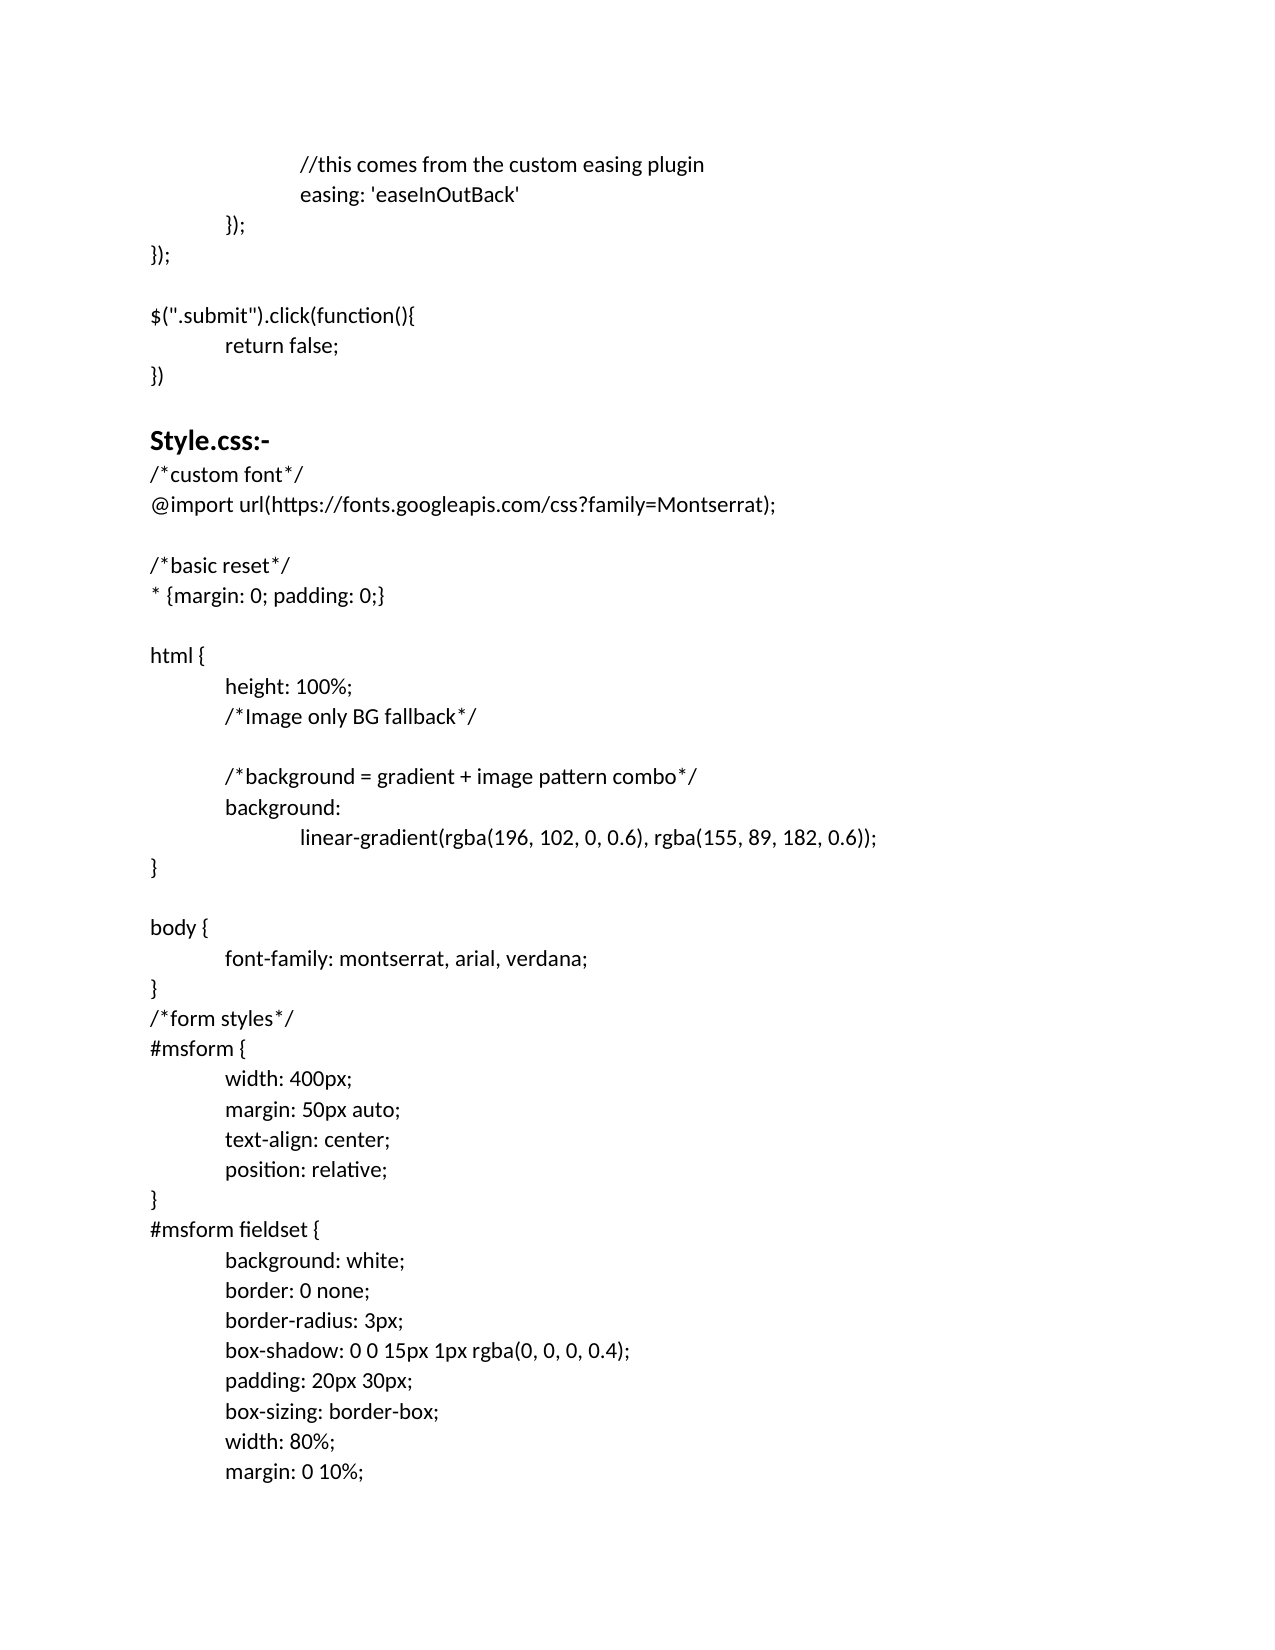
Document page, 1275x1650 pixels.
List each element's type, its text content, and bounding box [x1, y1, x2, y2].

text /*Image only BG fallback*/ [150, 702, 1125, 730]
text linear-gradient(rgba(196, 102, 0, 0.6), rgba(155, 89, 182, 0.6)); [150, 823, 1125, 851]
text padding: 20px 30px; [150, 1367, 1125, 1394]
text box-shadow: 0 0 15px 1px rgba(0, 0, 0, 0.4); [150, 1336, 1125, 1364]
text * {margin: 0; padding: 0;} [150, 581, 1125, 609]
text html { [150, 642, 1125, 669]
text width: 80%; [150, 1427, 1125, 1455]
text background: [150, 793, 1125, 821]
text margin: 50px auto; [150, 1095, 1125, 1123]
text }) [150, 361, 1125, 389]
text text-align: center; [150, 1125, 1125, 1153]
text //this comes from the custom easing plugin [150, 150, 1125, 178]
text border: 0 none; [150, 1276, 1125, 1304]
text #msform fieldset { [150, 1216, 1125, 1243]
text background: white; [150, 1246, 1125, 1274]
text } [150, 1185, 1125, 1213]
text /*custom font*/ [150, 460, 1125, 488]
text easing: 'easeInOutBack' [150, 180, 1125, 208]
text /*form styles*/ [150, 1004, 1125, 1032]
text #msform { [150, 1034, 1125, 1062]
text @import url(https://fonts.googleapis.com/css?family=Montserrat); [150, 491, 1125, 518]
text width: 400px; [150, 1064, 1125, 1092]
text box-sizing: border-box; [150, 1397, 1125, 1425]
text $(".submit").click(function(){ [150, 301, 1125, 329]
text }); [150, 241, 1125, 269]
text margin: 0 10%; [150, 1457, 1125, 1485]
text return false; [150, 331, 1125, 359]
text border-radius: 3px; [150, 1306, 1125, 1334]
text } [150, 853, 1125, 881]
text Style.css:- [150, 422, 1125, 457]
text height: 100%; [150, 672, 1125, 700]
text } [150, 974, 1125, 1002]
text }); [150, 210, 1125, 238]
text /*basic reset*/ [150, 551, 1125, 579]
text /*background = gradient + image pattern combo*/ [150, 762, 1125, 790]
text body { [150, 913, 1125, 941]
text font-family: montserrat, arial, verdana; [150, 944, 1125, 972]
text position: relative; [150, 1155, 1125, 1183]
